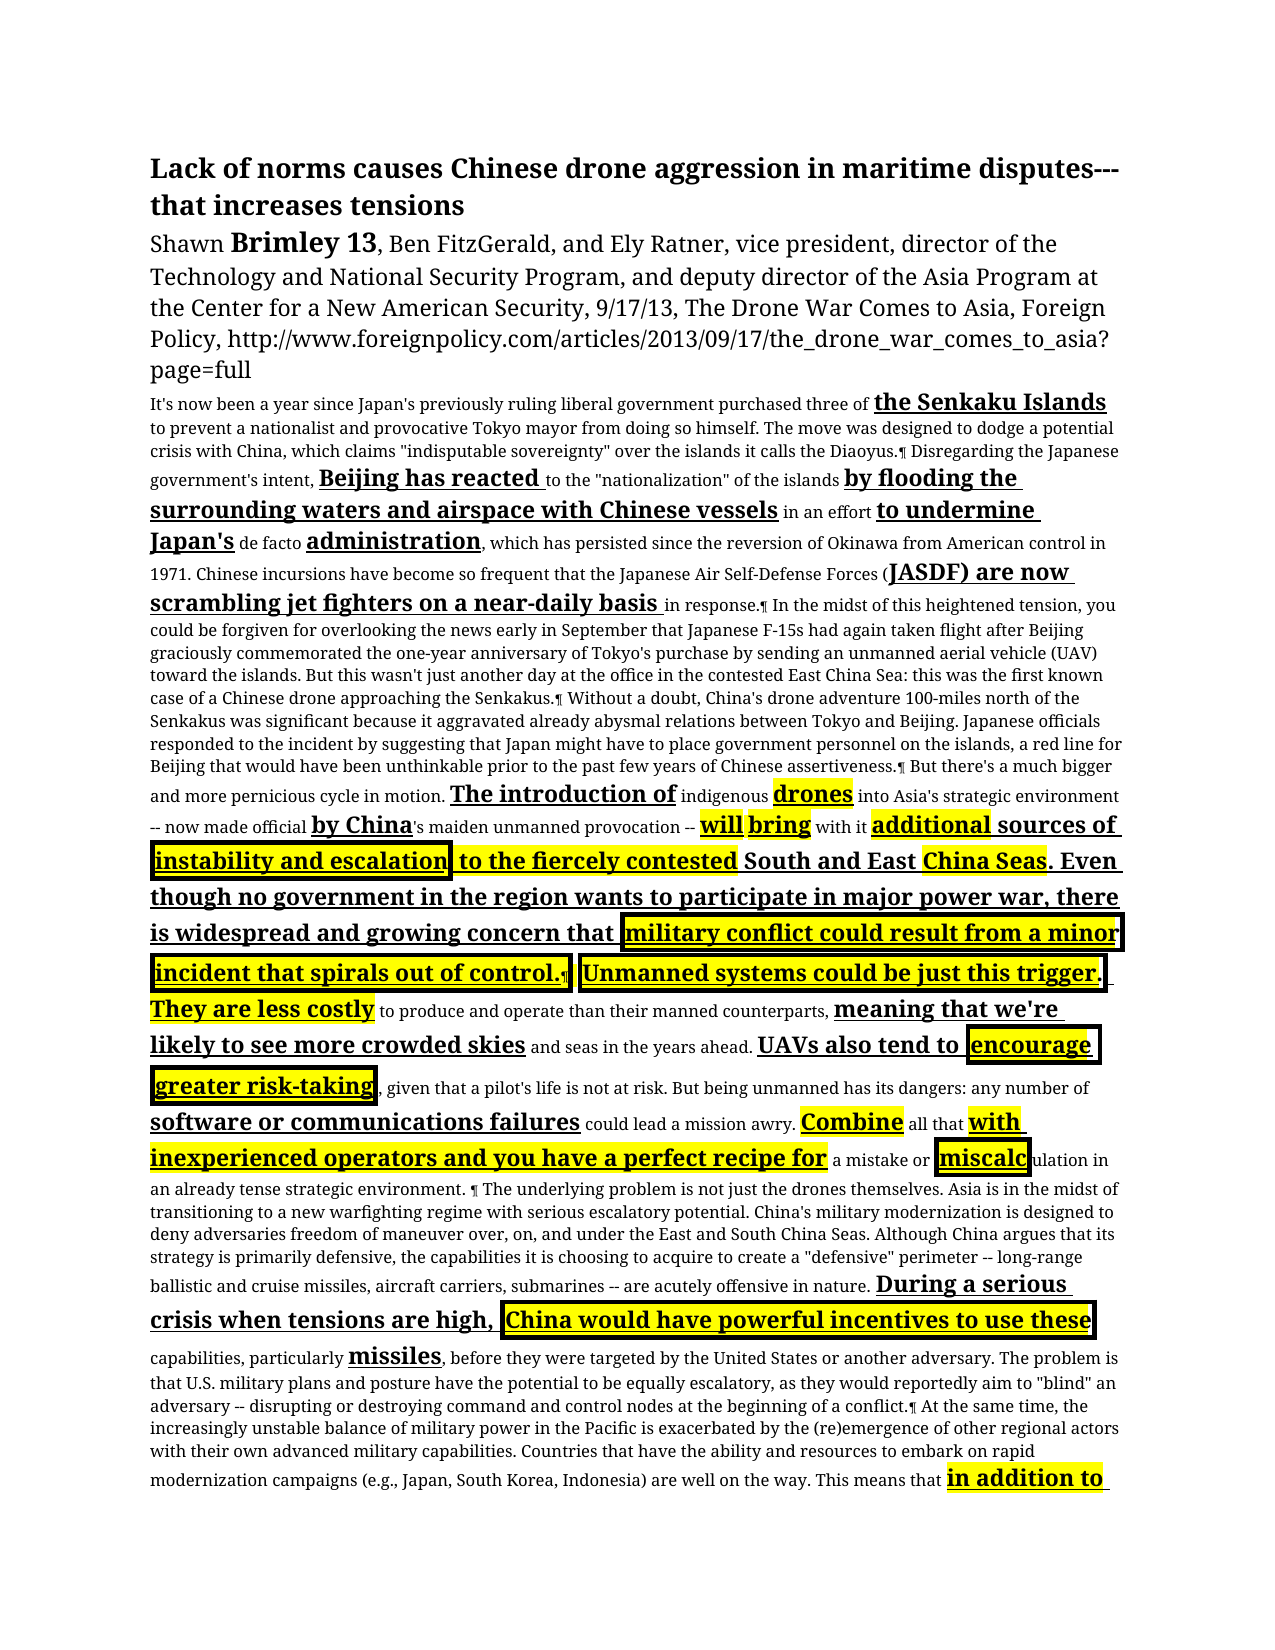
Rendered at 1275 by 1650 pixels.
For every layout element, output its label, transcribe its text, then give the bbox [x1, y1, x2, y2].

subtitle Lack of norms causes Chinese drone aggression in maritime disputes---that increases tensions [150, 150, 1125, 224]
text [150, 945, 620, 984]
text Shawn Brimley 13, Ben FitzGerald, and Ely Ratner, vice president, director of the Technology and National Security Program, and deputy director of the Asia Program at the Center for a New American Security, 9/17/13, The Drone War Comes to Asia, Foreign Policy, http://www.foreignpolicy.com/articles/2013/09/17/the_drone_war_comes_to_asia?page=full [150, 224, 1125, 386]
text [150, 952, 1125, 1493]
